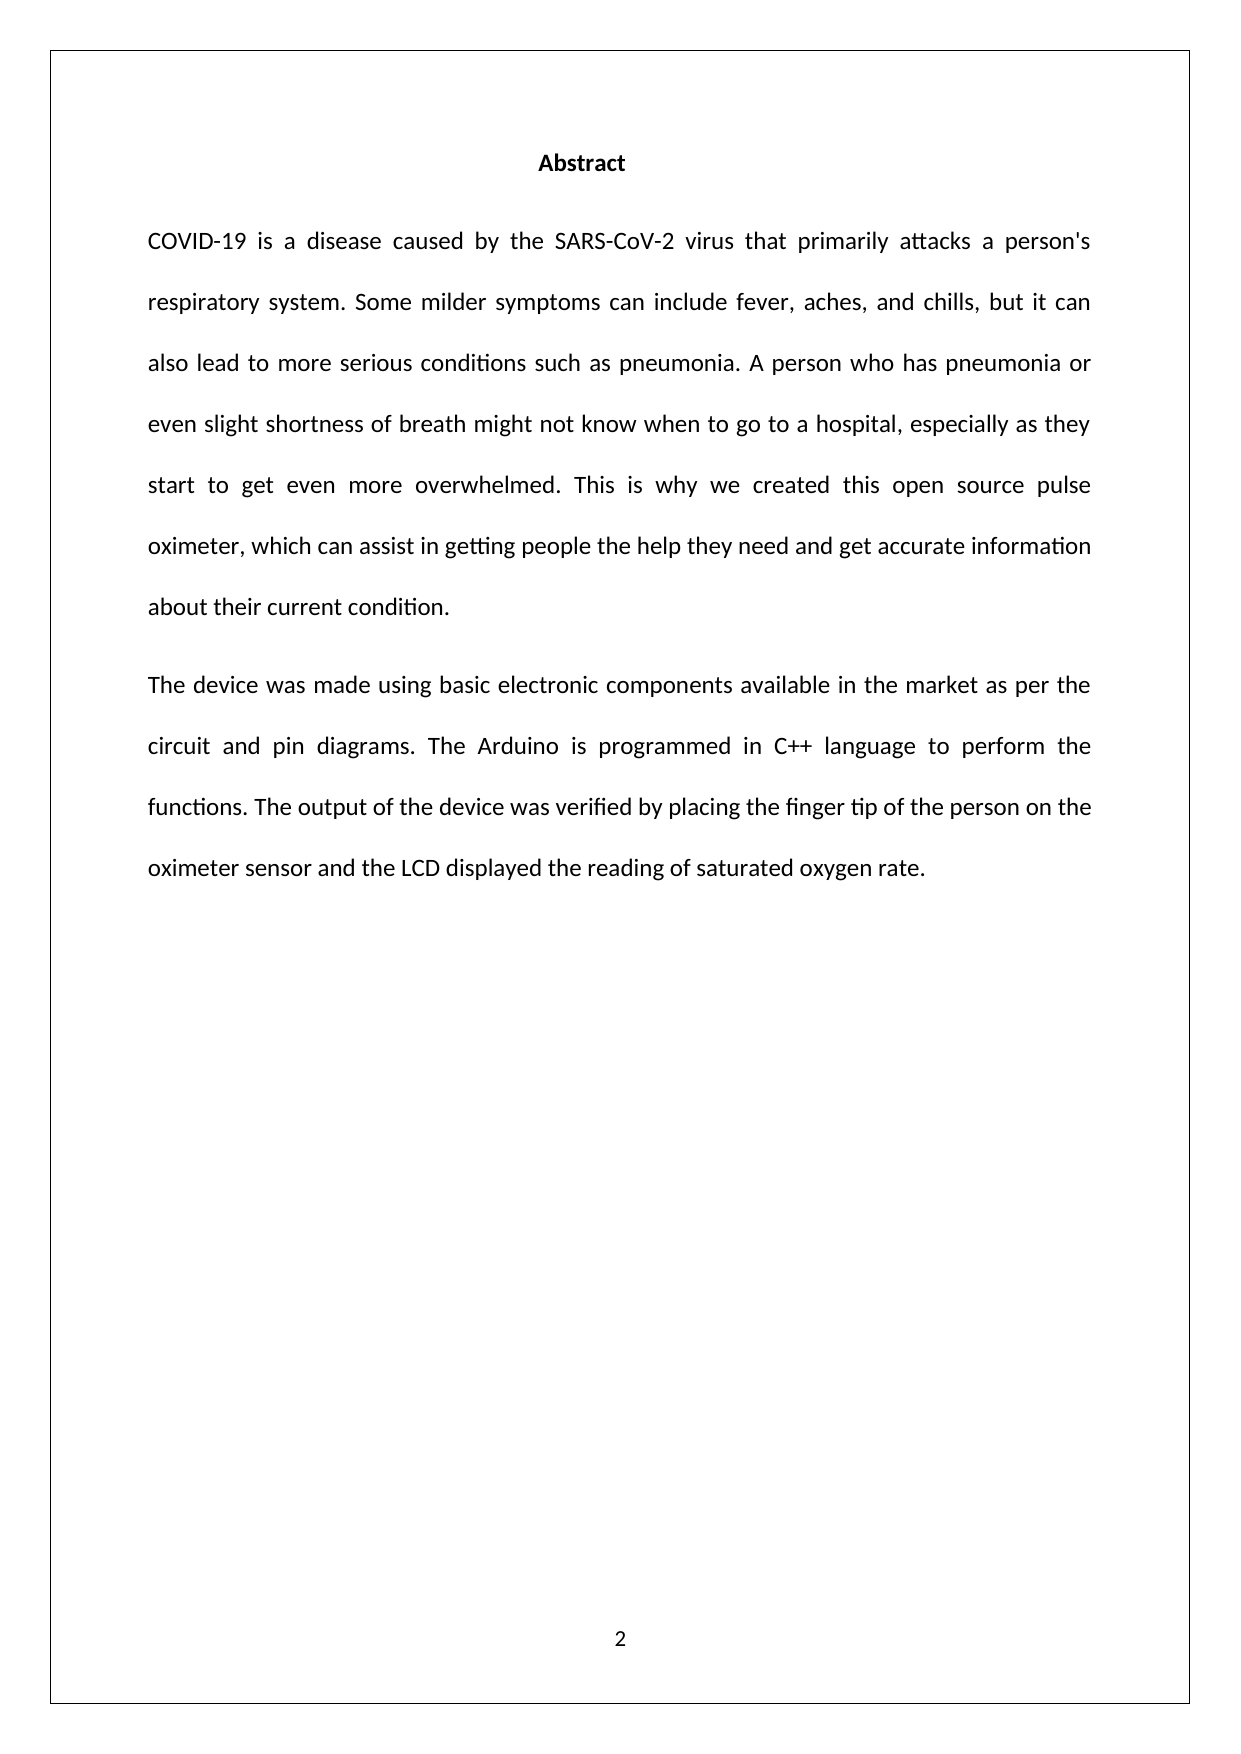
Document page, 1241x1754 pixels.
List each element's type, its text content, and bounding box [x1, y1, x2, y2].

text Abstract [148, 148, 1093, 178]
text COVID-19 is a disease caused by the SARS-CoV-2 virus that primarily attacks a person's respiratory system. Some milder symptoms can include fever, aches, and chills, but it can also lead to more serious conditions such as pneumonia. A person who has pneumonia or even slight shortness of breath might not know when to go to a hospital, especially as they start to get even more overwhelmed. This is why we created this open source pulse oximeter, which can assist in getting people the help they need and get accurate information about their current condition. [148, 225, 1093, 622]
text The device was made using basic electronic components available in the market as per the circuit and pin diagrams. The Arduino is programmed in C++ language to perform the functions. The output of the device was verified by placing the finger tip of the person on the oximeter sensor and the LCD displayed the reading of saturated oxygen rate. [148, 669, 1093, 883]
